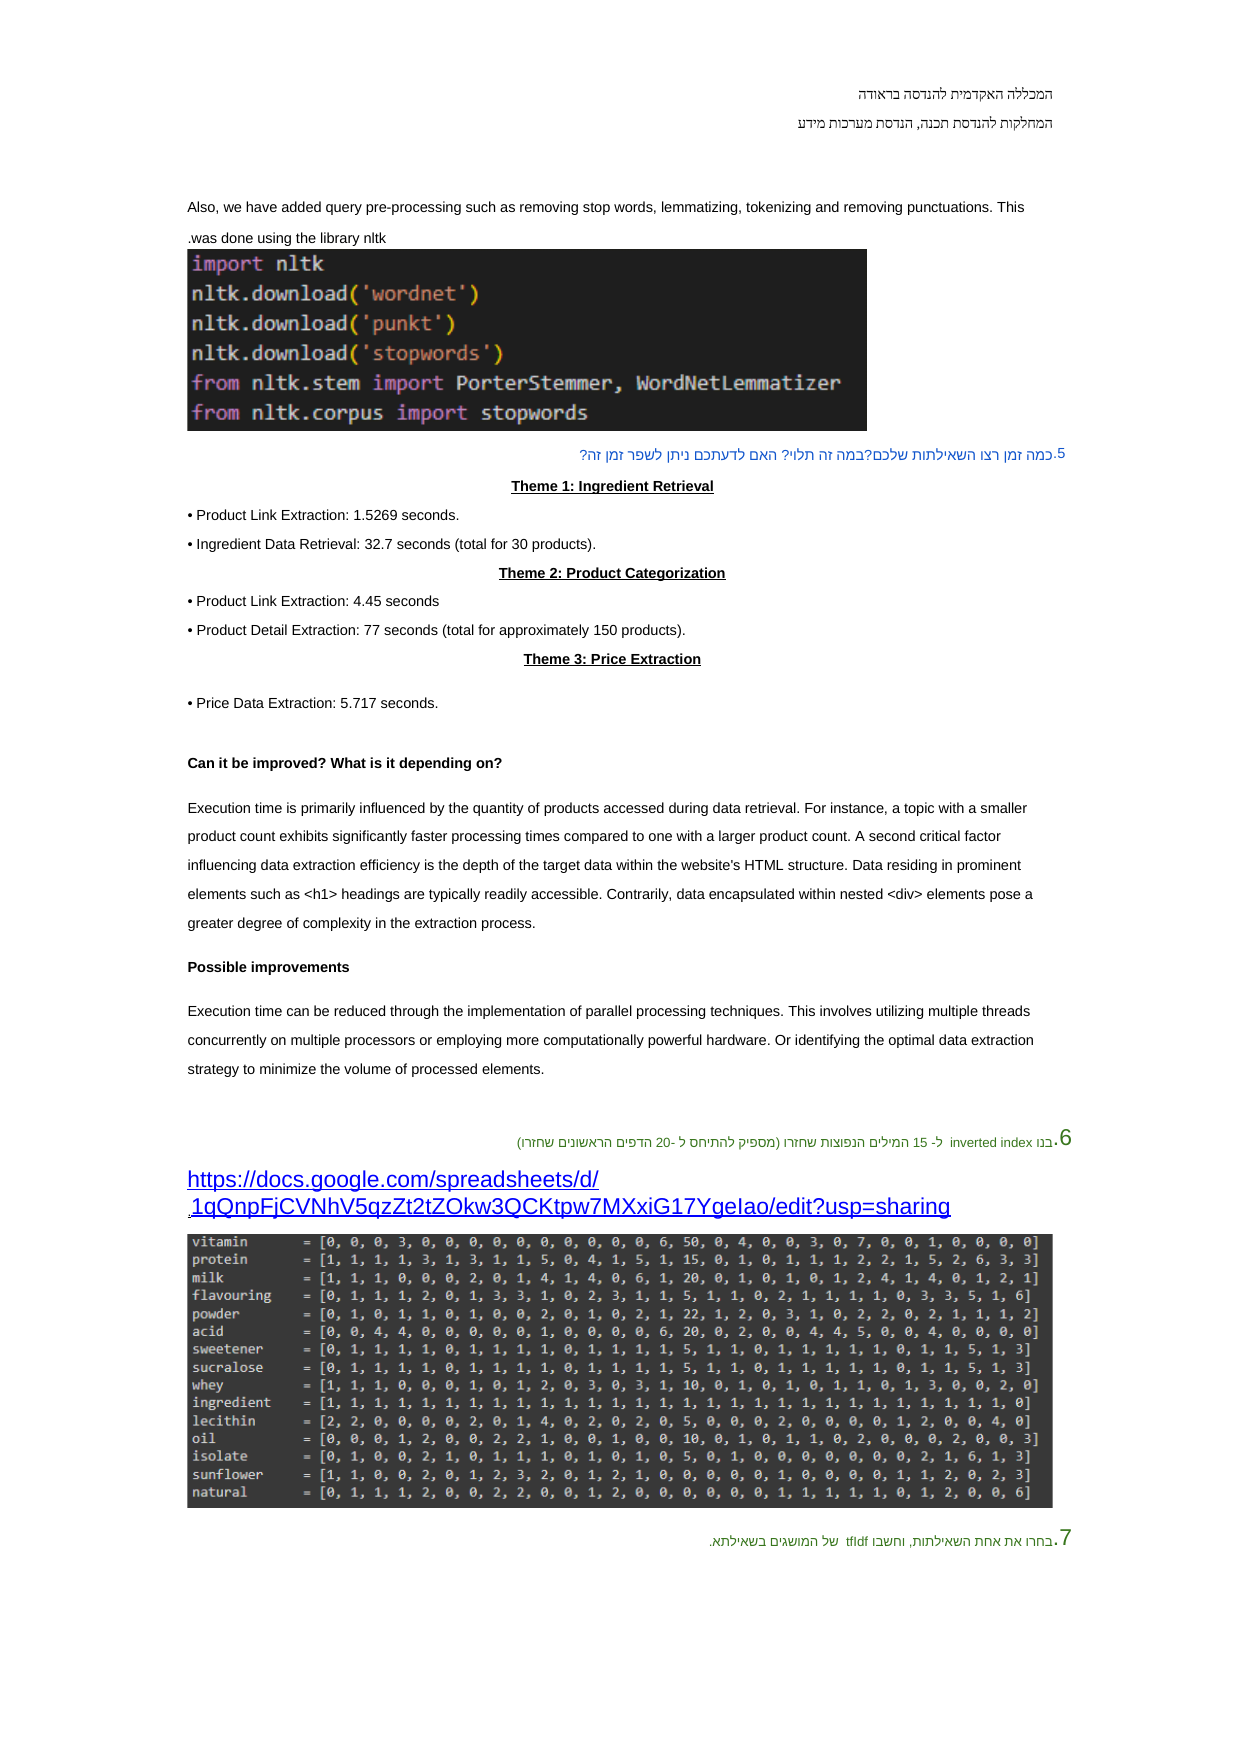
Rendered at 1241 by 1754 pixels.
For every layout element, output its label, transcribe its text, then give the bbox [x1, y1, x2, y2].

text Theme 2: Product Categorization [187, 552, 1037, 581]
list בנו inverted index ל- 15 המילים הנפוצות שחזרו (מספיק להתיחס ל -20 הדפים הראשונים שחזרו) [187, 1124, 1053, 1151]
text Can it be improved? What is it depending on? [187, 743, 1037, 772]
text Execution time can be reduced through the implementation of parallel processing techniques. This involves utilizing multiple threads concurrently on multiple processors or employing more computationally powerful hardware. Or identifying the optimal data extraction strategy to minimize the volume of processed elements. [187, 991, 1037, 1078]
text Possible improvements [187, 947, 1037, 976]
picture [187, 1234, 1053, 1508]
picture [187, 249, 867, 431]
text • Product Link Extraction: 4.45 seconds • Product Detail Extraction: 77 seconds (total for approximately 150 products). [187, 581, 1037, 639]
text • Price Data Extraction: 5.717 seconds. [187, 683, 1037, 712]
list בחרו את אחת השאילתות, וחשבו tfIdf של המושגים בשאילתא. [187, 1523, 1053, 1550]
text https://docs.google.com/spreadsheets/d/1qQnpFjCVNhV5qzZt2tZOkw3QCKtpw7MXxiG17YgeIao/edit?usp=sharing. [187, 1166, 1053, 1219]
text Execution time is primarily influenced by the quantity of products accessed during data retrieval. For instance, a topic with a smaller product count exhibits significantly faster processing times compared to one with a larger product count. A second critical factor influencing data extraction efficiency is the depth of the target data within the website's HTML structure. Data residing in prominent elements such as <h1> headings are typically readily accessible. Contrarily, data encapsulated within nested <div> elements pose a greater degree of complexity in the extraction process. [187, 788, 1037, 931]
text Theme 3: Price Extraction [187, 639, 1037, 667]
list כמה זמן רצו השאילתות שלכם?במה זה תלוי? האם לדעתכם ניתן לשפר זמן זה? [187, 435, 1053, 464]
text • Product Link Extraction: 1.5269 seconds. • Ingredient Data Retrieval: 32.7 seconds (total for 30 products). [187, 495, 1037, 552]
text Theme 1: Ingredient Retrieval [187, 466, 1037, 495]
